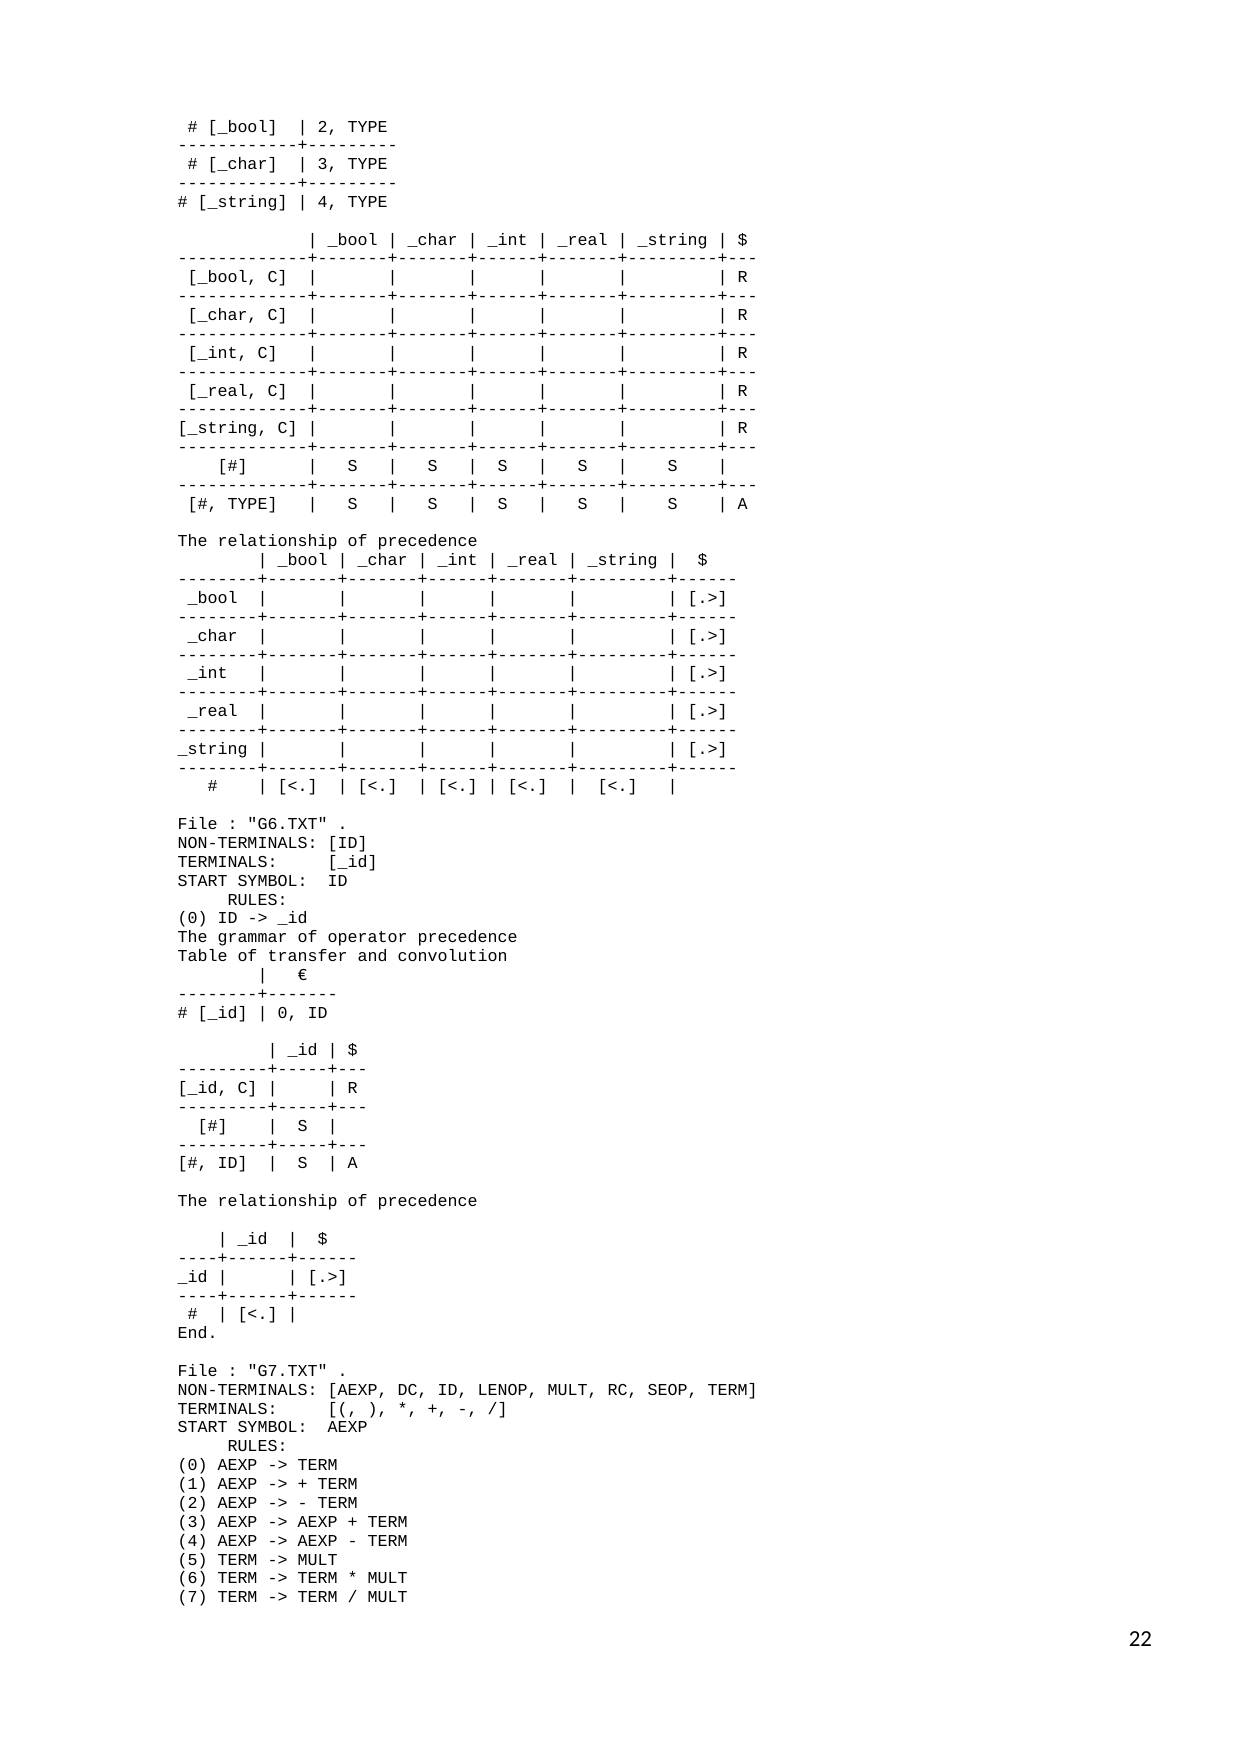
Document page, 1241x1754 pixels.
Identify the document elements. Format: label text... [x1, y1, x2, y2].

text _id | | [.>] [177, 1268, 1152, 1287]
text -------------+-------+-------+------+-------+---------+--- [177, 326, 1152, 344]
text ---------+-----+--- [177, 1098, 1152, 1117]
text [_int, C] | | | | | | R [177, 344, 1152, 363]
text [#] | S | S | S | S | S | [177, 457, 1152, 476]
text [_real, C] | | | | | | R [177, 382, 1152, 401]
text _int | | | | | | [.>] [177, 665, 1152, 684]
text | € [177, 967, 1152, 985]
text --------+-------+-------+------+-------+---------+------ [177, 608, 1152, 627]
text [_char, C] | | | | | | R [177, 307, 1152, 326]
text RULES: [177, 891, 1152, 910]
text (0) ID -> _id [177, 910, 1152, 929]
text -------------+-------+-------+------+-------+---------+--- [177, 363, 1152, 382]
text [#, TYPE] | S | S | S | S | S | A [177, 495, 1152, 514]
text # | [<.] | [<.] | [<.] | [<.] | [<.] | [177, 778, 1152, 797]
text The relationship of precedence [177, 1193, 1152, 1212]
text # [_bool] | 2, TYPE [177, 118, 1152, 137]
text --------+------- [177, 985, 1152, 1004]
text ---------+-----+--- [177, 1061, 1152, 1080]
text The grammar of operator precedence [177, 929, 1152, 948]
text # | [<.] | [177, 1306, 1152, 1325]
text # [_char] | 3, TYPE [177, 156, 1152, 175]
text --------+-------+-------+------+-------+---------+------ [177, 759, 1152, 778]
text [#, ID] | S | A [177, 1155, 1152, 1174]
text [_id, C] | | R [177, 1080, 1152, 1098]
text ----+------+------ [177, 1249, 1152, 1268]
text File : "G6.TXT" . [177, 816, 1152, 834]
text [177, 137, 1152, 156]
text --------+-------+-------+------+-------+---------+------ [177, 684, 1152, 703]
text | _id | $ [177, 1042, 1152, 1061]
text [_bool, C] | | | | | | R [177, 269, 1152, 288]
text _char | | | | | | [.>] [177, 627, 1152, 646]
text _string | | | | | | [.>] [177, 740, 1152, 759]
text --------+-------+-------+------+-------+---------+------ [177, 721, 1152, 740]
text --------+-------+-------+------+-------+---------+------ [177, 646, 1152, 665]
text Table of transfer and convolution [177, 948, 1152, 967]
text -------------+-------+-------+------+-------+---------+--- [177, 250, 1152, 269]
text End. [177, 1325, 1152, 1344]
text _real | | | | | | [.>] [177, 703, 1152, 721]
text | _id | $ [177, 1231, 1152, 1249]
text ------------+--------- [177, 175, 1152, 193]
text _bool | | | | | | [.>] [177, 589, 1152, 608]
text # [_string] | 4, TYPE [177, 193, 1152, 212]
text -------------+-------+-------+------+-------+---------+--- [177, 439, 1152, 457]
text --------+-------+-------+------+-------+---------+------ [177, 571, 1152, 589]
text [_string, C] | | | | | | R [177, 420, 1152, 439]
text ----+------+------ [177, 1287, 1152, 1306]
text | _bool | _char | _int | _real | _string | $ [177, 231, 1152, 250]
text -------------+-------+-------+------+-------+---------+--- [177, 401, 1152, 420]
text -------------+-------+-------+------+-------+---------+--- [177, 476, 1152, 495]
text NON-TERMINALS: [ID] [177, 834, 1152, 853]
text | _bool | _char | _int | _real | _string | $ [177, 552, 1152, 571]
text TERMINALS: [_id] [177, 853, 1152, 872]
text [177, 1381, 1152, 1608]
text -------------+-------+-------+------+-------+---------+--- [177, 288, 1152, 307]
text START SYMBOL: ID [177, 872, 1152, 891]
text File : "G7.TXT" . [177, 1362, 1152, 1381]
text ---------+-----+--- [177, 1136, 1152, 1155]
text [#] | S | [177, 1117, 1152, 1136]
text # [_id] | 0, ID [177, 1004, 1152, 1023]
text The relationship of precedence [177, 533, 1152, 552]
